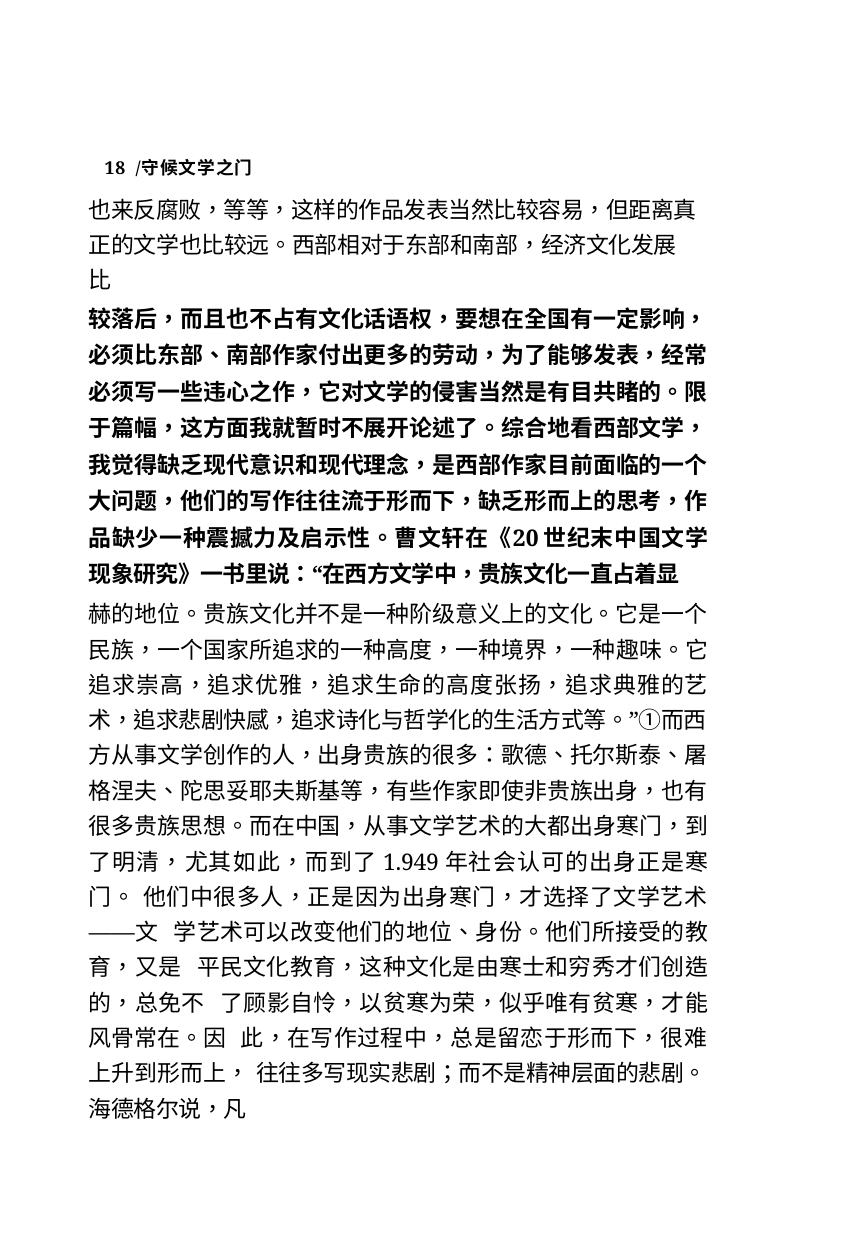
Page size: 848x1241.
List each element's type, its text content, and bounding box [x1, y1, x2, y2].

text 赫的地位。贵族文化并不是一种阶级意义上的文化。它是一个 民族，一个国家所追求的一种高度，一种境界，一种趣味。它 追求崇高，追求优雅，追求生命的高度张扬，追求典雅的艺 术，追求悲剧快感，追求诗化与哲学化的生活方式等。”①而西 方从事文学创作的人，出身贵族的很多：歌德、托尔斯泰、屠 格涅夫、陀思妥耶夫斯基等，有些作家即使非贵族出身，也有 很多贵族思想。而在中国，从事文学艺术的大都出身寒门，到 了明清，尤其如此，而到了1.949年社会认可的出身正是寒门。 他们中很多人，正是因为出身寒门，才选择了文学艺术——文 学艺术可以改变他们的地位、身份。他们所接受的教育，又是 平民文化教育，这种文化是由寒士和穷秀才们创造的，总免不 了顾影自怜，以贫寒为荣，似乎唯有贫寒，才能风骨常在。因 此，在写作过程中，总是留恋于形而下，很难上升到形而上， 往往多写现实悲剧；而不是精神层面的悲剧。海德格尔说，凡 [88, 598, 708, 1124]
text 也来反腐败，等等，这样的作品发表当然比较容易，但距离真 正的文学也比较远。西部相对于东部和南部，经济文化发展比 [88, 194, 698, 296]
text 较落后，而且也不占有文化话语权，要想在全国有一定影响， 必须比东部、南部作家付出更多的劳动，为了能够发表，经常 必须写一些违心之作，它对文学的侵害当然是有目共睹的。限 于篇幅，这方面我就暂时不展开论述了。综合地看西部文学， 我觉得缺乏现代意识和现代理念，是西部作家目前面临的一个 大问题，他们的写作往往流于形而下，缺乏形而上的思考，作 品缺少一种震撼力及启示性。曹文轩在《20世纪末中国文学 现象研究》一书里说：“在西方文学中，贵族文化一直占着显 [89, 302, 708, 590]
text 18 /守候文学之门 [104, 157, 721, 179]
